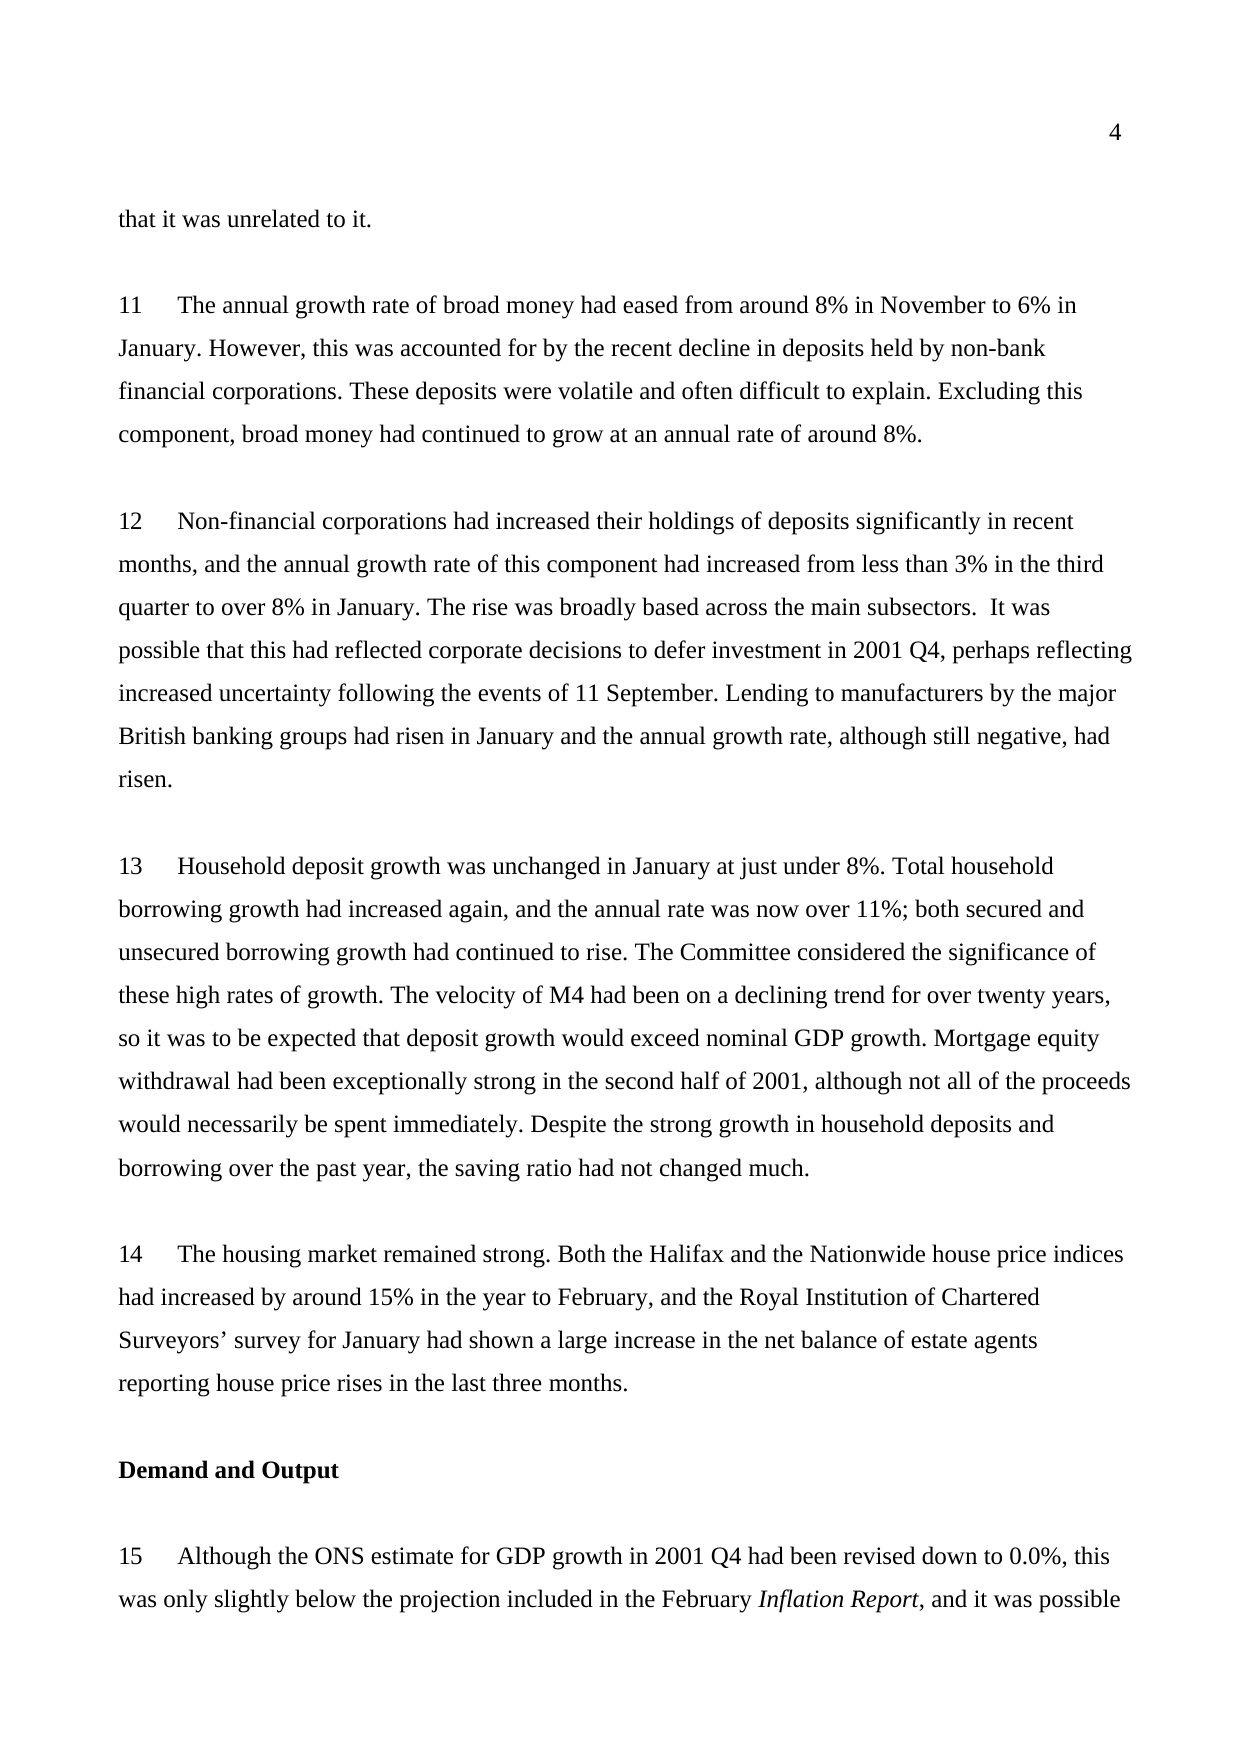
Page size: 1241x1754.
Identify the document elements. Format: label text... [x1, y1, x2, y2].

list Non-financial corporations had increased their holdings of deposits significantly in recent months, and the annual growth rate of this component had increased from less than 3% in the third quarter to over 8% in January. The rise was broadly based across the main subsectors. It was possible that this had reflected corporate decisions to defer investment in 2001 Q4, perhaps reflecting increased uncertainty following the events of 11 September. Lending to manufacturers by the major British banking groups had risen in January and the annual growth rate, although still negative, had risen. [118, 506, 1133, 793]
text that it was unrelated to it. [118, 204, 1146, 233]
subtitle Demand and Output [118, 1455, 1146, 1484]
list The housing market remained strong. Both the Halifax and the Nationwide house price indices had increased by around 15% in the year to February, and the Royal Institution of Chartered Surveyors’ survey for January had shown a large increase in the net balance of estate agents reporting house price rises in the last three months. [118, 1239, 1131, 1397]
list Although the ONS estimate for GDP growth in 2001 Q4 had been revised down to 0.0%, this was only slightly below the projection included in the February Inflation Report, and it was possible [118, 1541, 1122, 1613]
list Household deposit growth was unchanged in January at just under 8%. Total household borrowing growth had increased again, and the annual rate was now over 11%; both secured and unsecured borrowing growth had continued to rise. The Committee considered the significance of these high rates of growth. The velocity of M4 had been on a declining trend for over twenty years, so it was to be expected that deposit growth would exceed nominal GDP growth. Mortgage equity withdrawal had been exceptionally strong in the second half of 2001, although not all of the proceeds would necessarily be spent immediately. Despite the strong growth in household deposits and borrowing over the past year, the saving ratio had not changed much. [118, 851, 1132, 1181]
list The annual growth rate of broad money had eased from around 8% in November to 6% in January. However, this was accounted for by the recent decline in deposits held by non-bank financial corporations. These deposits were volatile and often difficult to explain. Excluding this component, broad money had continued to grow at an annual rate of around 8%. [118, 290, 1097, 448]
